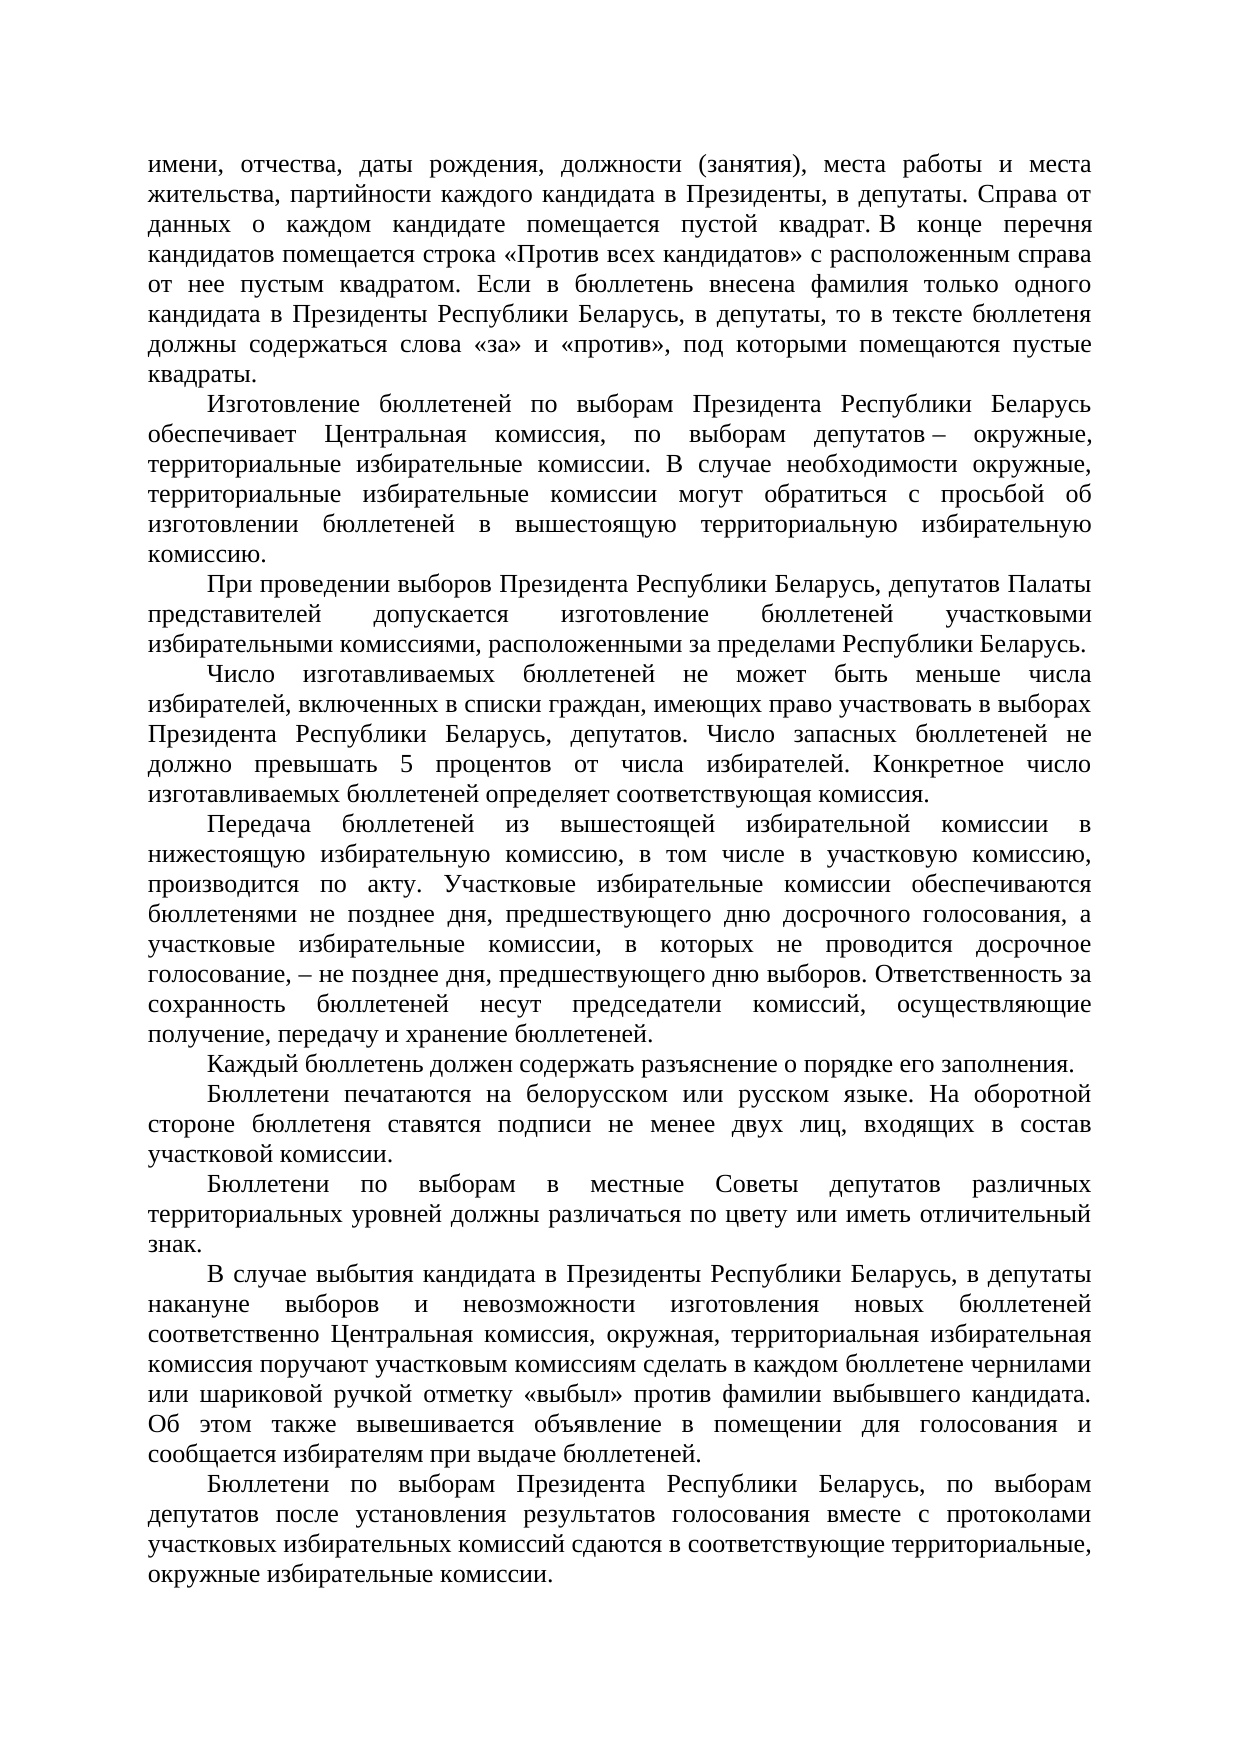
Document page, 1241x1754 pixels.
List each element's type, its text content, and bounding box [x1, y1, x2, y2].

text Бюллетени по выборам в местные Советы депутатов различных территориальных уровней должны различаться по цвету или иметь отличительный знак. [148, 1168, 1093, 1258]
text Число изготавливаемых бюллетеней не может быть меньше числа избирателей, включенных в списки граждан, имеющих право участвовать в выборах Президента Республики Беларусь, депутатов. Число запасных бюллетеней не должно превышать 5 процентов от числа избирателей. Конкретное число изготавливаемых бюллетеней определяет соответствующая комиссия. [148, 658, 1093, 808]
text Каждый бюллетень должен содержать разъяснение о порядке его заполнения. [148, 1048, 1093, 1078]
text Передача бюллетеней из вышестоящей избирательной комиссии в нижестоящую избирательную комиссию, в том числе в участковую комиссию, производится по акту. Участковые избирательные комиссии обеспечиваются бюллетенями не позднее дня, предшествующего дню досрочного голосования, а участковые избирательные комиссии, в которых не проводится досрочное голосование, – не позднее дня, предшествующего дню выборов. Ответственность за сохранность бюллетеней несут председатели комиссий, осуществляющие получение, передачу и хранение бюллетеней. [148, 808, 1093, 1048]
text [148, 148, 1093, 388]
text Бюллетени по выборам Президента Республики Беларусь, по выборам депутатов после установления результатов голосования вместе с протоколами участковых избирательных комиссий сдаются в соответствующие территориальные, окружные избирательные комиссии. [148, 1468, 1093, 1588]
text Изготовление бюллетеней по выборам Президента Республики Беларусь обеспечивает Центральная комиссия, по выборам депутатов – окружные, территориальные избирательные комиссии. В случае необходимости окружные, территориальные избирательные комиссии могут обратиться с просьбой об изготовлении бюллетеней в вышестоящую территориальную избирательную комиссию. [148, 388, 1093, 568]
text В случае выбытия кандидата в Президенты Республики Беларусь, в депутаты накануне выборов и невозможности изготовления новых бюллетеней соответственно Центральная комиссия, окружная, территориальная избирательная комиссия поручают участковым комиссиям сделать в каждом бюллетене чернилами или шариковой ручкой отметку «выбыл» против фамилии выбывшего кандидата. Об этом также вывешивается объявление в помещении для голосования и сообщается избирателям при выдаче бюллетеней. [148, 1258, 1093, 1468]
text Бюллетени печатаются на белорусском или русском языке. На оборотной стороне бюллетеня ставятся подписи не менее двух лиц, входящих в состав участковой комиссии. [148, 1078, 1093, 1168]
text При проведении выборов Президента Республики Беларусь, депутатов Палаты представителей допускается изготовление бюллетеней участковыми избирательными комиссиями, расположенными за пределами Республики Беларусь. [148, 568, 1093, 658]
